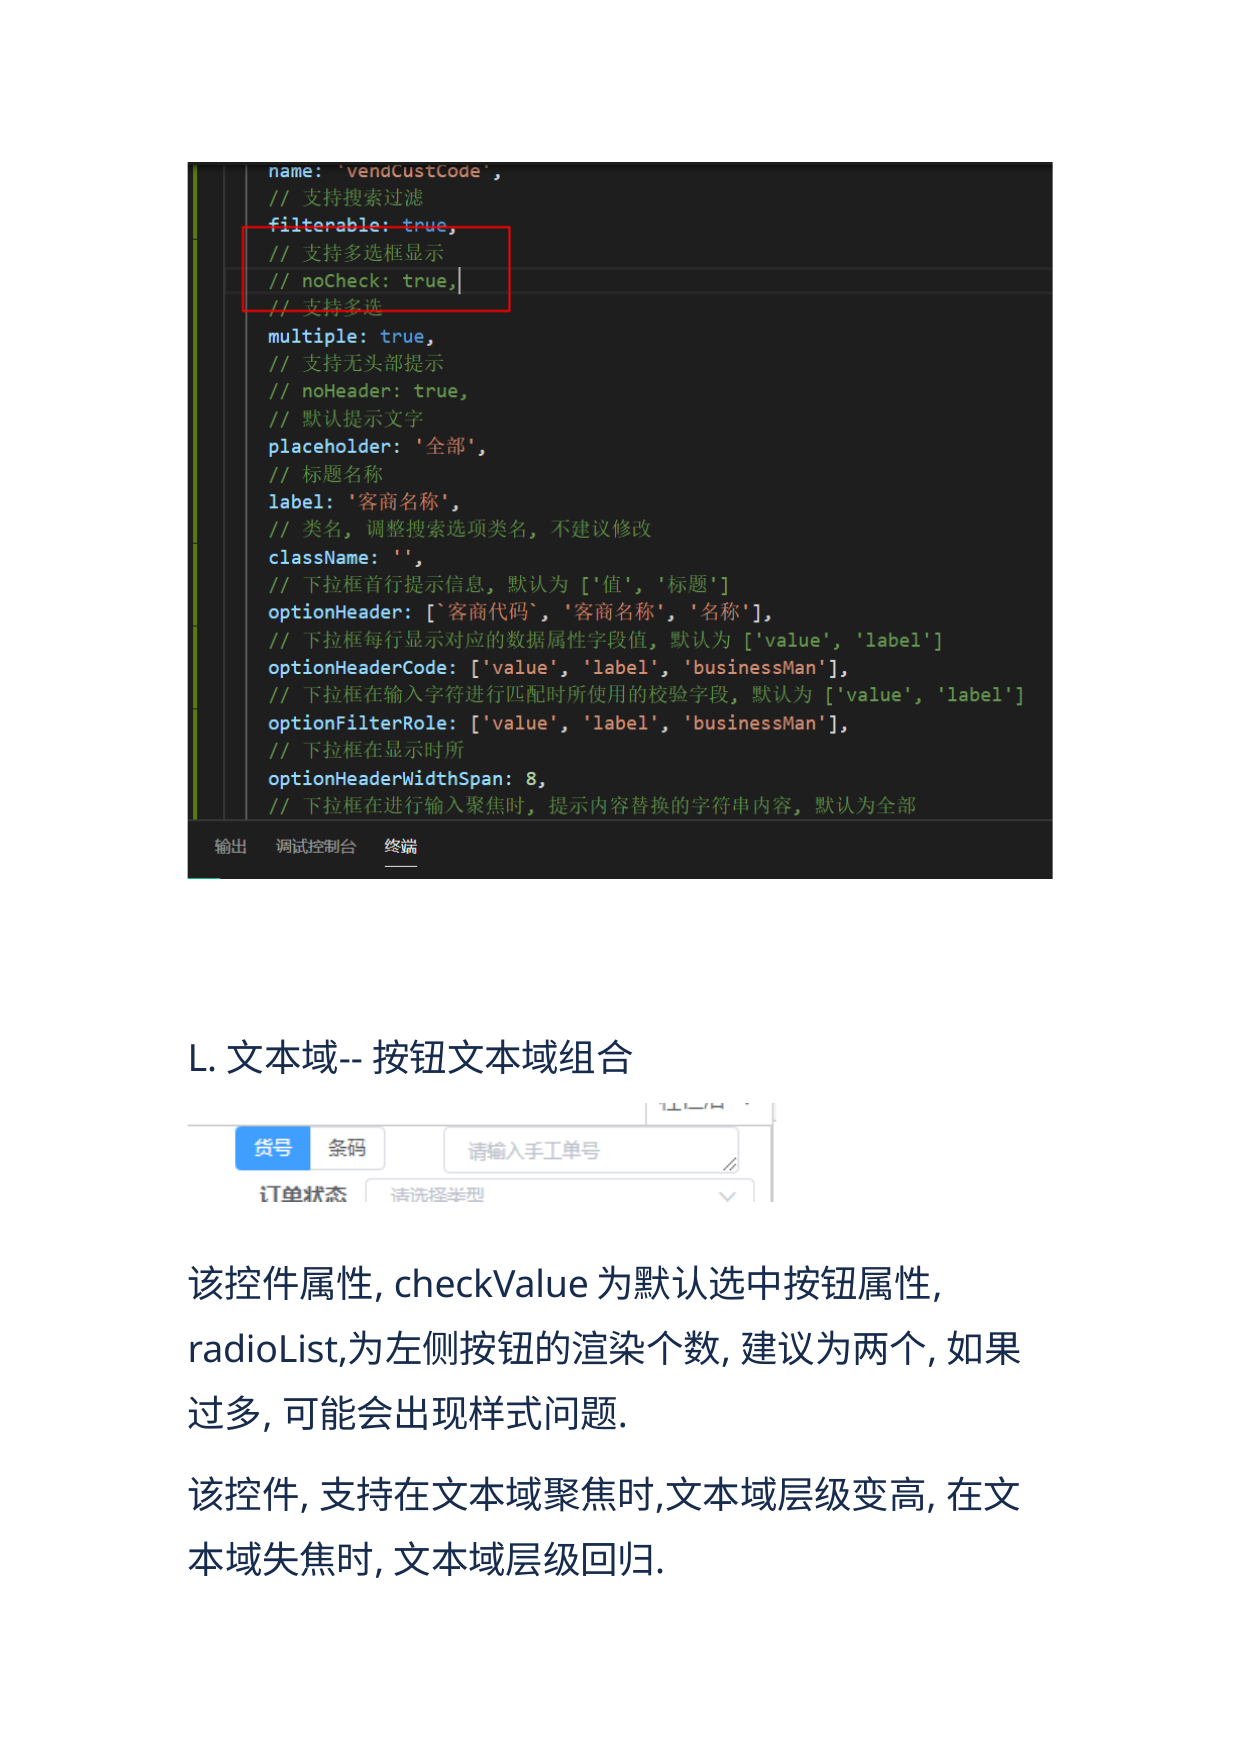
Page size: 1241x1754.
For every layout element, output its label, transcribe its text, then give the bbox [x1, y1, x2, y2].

subtitle L. 文本域-- 按钮文本域组合 [187, 1023, 1053, 1088]
subtitle 该控件, 支持在文本域聚焦时,文本域层级变高, 在文本域失焦时, 文本域层级回归. [187, 1459, 1053, 1589]
subtitle 该控件属性, checkValue为默认选中按钮属性, radioList,为左侧按钮的渲染个数, 建议为两个, 如果过多, 可能会出现样式问题. [187, 1249, 1053, 1444]
picture [187, 1103, 777, 1202]
picture [187, 162, 1053, 879]
